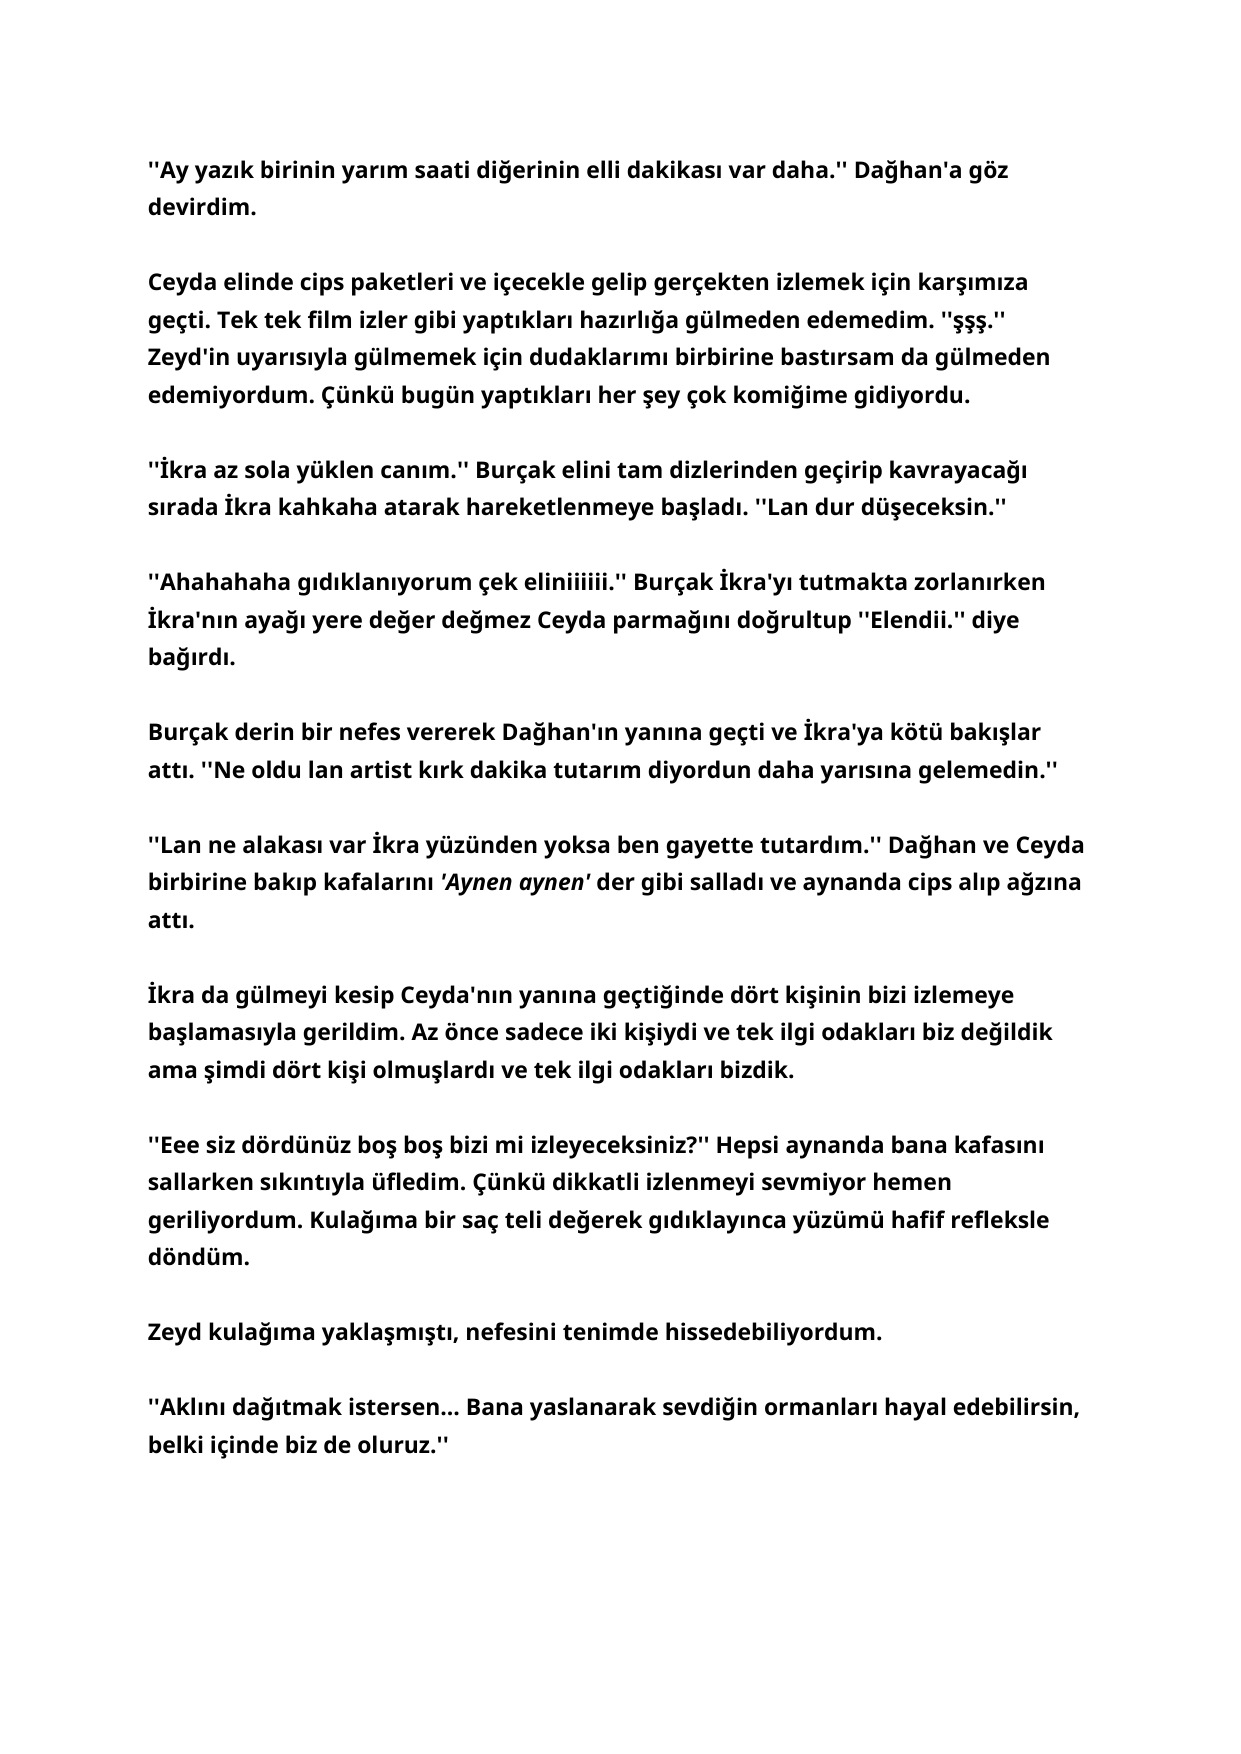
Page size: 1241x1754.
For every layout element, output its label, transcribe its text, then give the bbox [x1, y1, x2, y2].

text ''Ay yazık birinin yarım saati diğerinin elli dakikası var daha.'' Dağhan'a göz devirdim. [148, 148, 1093, 223]
text Ceyda elinde cips paketleri ve içecekle gelip gerçekten izlemek için karşımıza geçti. Tek tek film izler gibi yaptıkları hazırlığa gülmeden edemedim. ''şşş.'' Zeyd'in uyarısıyla gülmemek için dudaklarımı birbirine bastırsam da gülmeden edemiyordum. Çünkü bugün yaptıkları her şey çok komiğime gidiyordu. [148, 260, 1093, 410]
text Burçak derin bir nefes vererek Dağhan'ın yanına geçti ve İkra'ya kötü bakışlar attı. ''Ne oldu lan artist kırk dakika tutarım diyordun daha yarısına gelemedin.'' [148, 710, 1093, 785]
text ''Aklını dağıtmak istersen... Bana yaslanarak sevdiğin ormanları hayal edebilirsin, belki içinde biz de oluruz.'' [148, 1385, 1093, 1460]
text ''Eee siz dördünüz boş boş bizi mi izleyeceksiniz?'' Hepsi aynanda bana kafasını sallarken sıkıntıyla üfledim. Çünkü dikkatli izlenmeyi sevmiyor hemen geriliyordum. Kulağıma bir saç teli değerek gıdıklayınca yüzümü hafif refleksle döndüm. [148, 1123, 1093, 1273]
text ''İkra az sola yüklen canım.'' Burçak elini tam dizlerinden geçirip kavrayacağı sırada İkra kahkaha atarak hareketlenmeye başladı. ''Lan dur düşeceksin.'' [148, 448, 1093, 523]
text ''Lan ne alakası var İkra yüzünden yoksa ben gayette tutardım.'' Dağhan ve Ceyda birbirine bakıp kafalarını 'Aynen aynen' der gibi salladı ve aynanda cips alıp ağzına attı. [148, 823, 1093, 935]
text İkra da gülmeyi kesip Ceyda'nın yanına geçtiğinde dört kişinin bizi izlemeye başlamasıyla gerildim. Az önce sadece iki kişiydi ve tek ilgi odakları biz değildik ama şimdi dört kişi olmuşlardı ve tek ilgi odakları bizdik. [148, 973, 1093, 1085]
text ''Ahahahaha gıdıklanıyorum çek eliniiiiii.'' Burçak İkra'yı tutmakta zorlanırken İkra'nın ayağı yere değer değmez Ceyda parmağını doğrultup ''Elendii.'' diye bağırdı. [148, 560, 1093, 673]
text Zeyd kulağıma yaklaşmıştı, nefesini tenimde hissedebiliyordum. [148, 1310, 1093, 1348]
